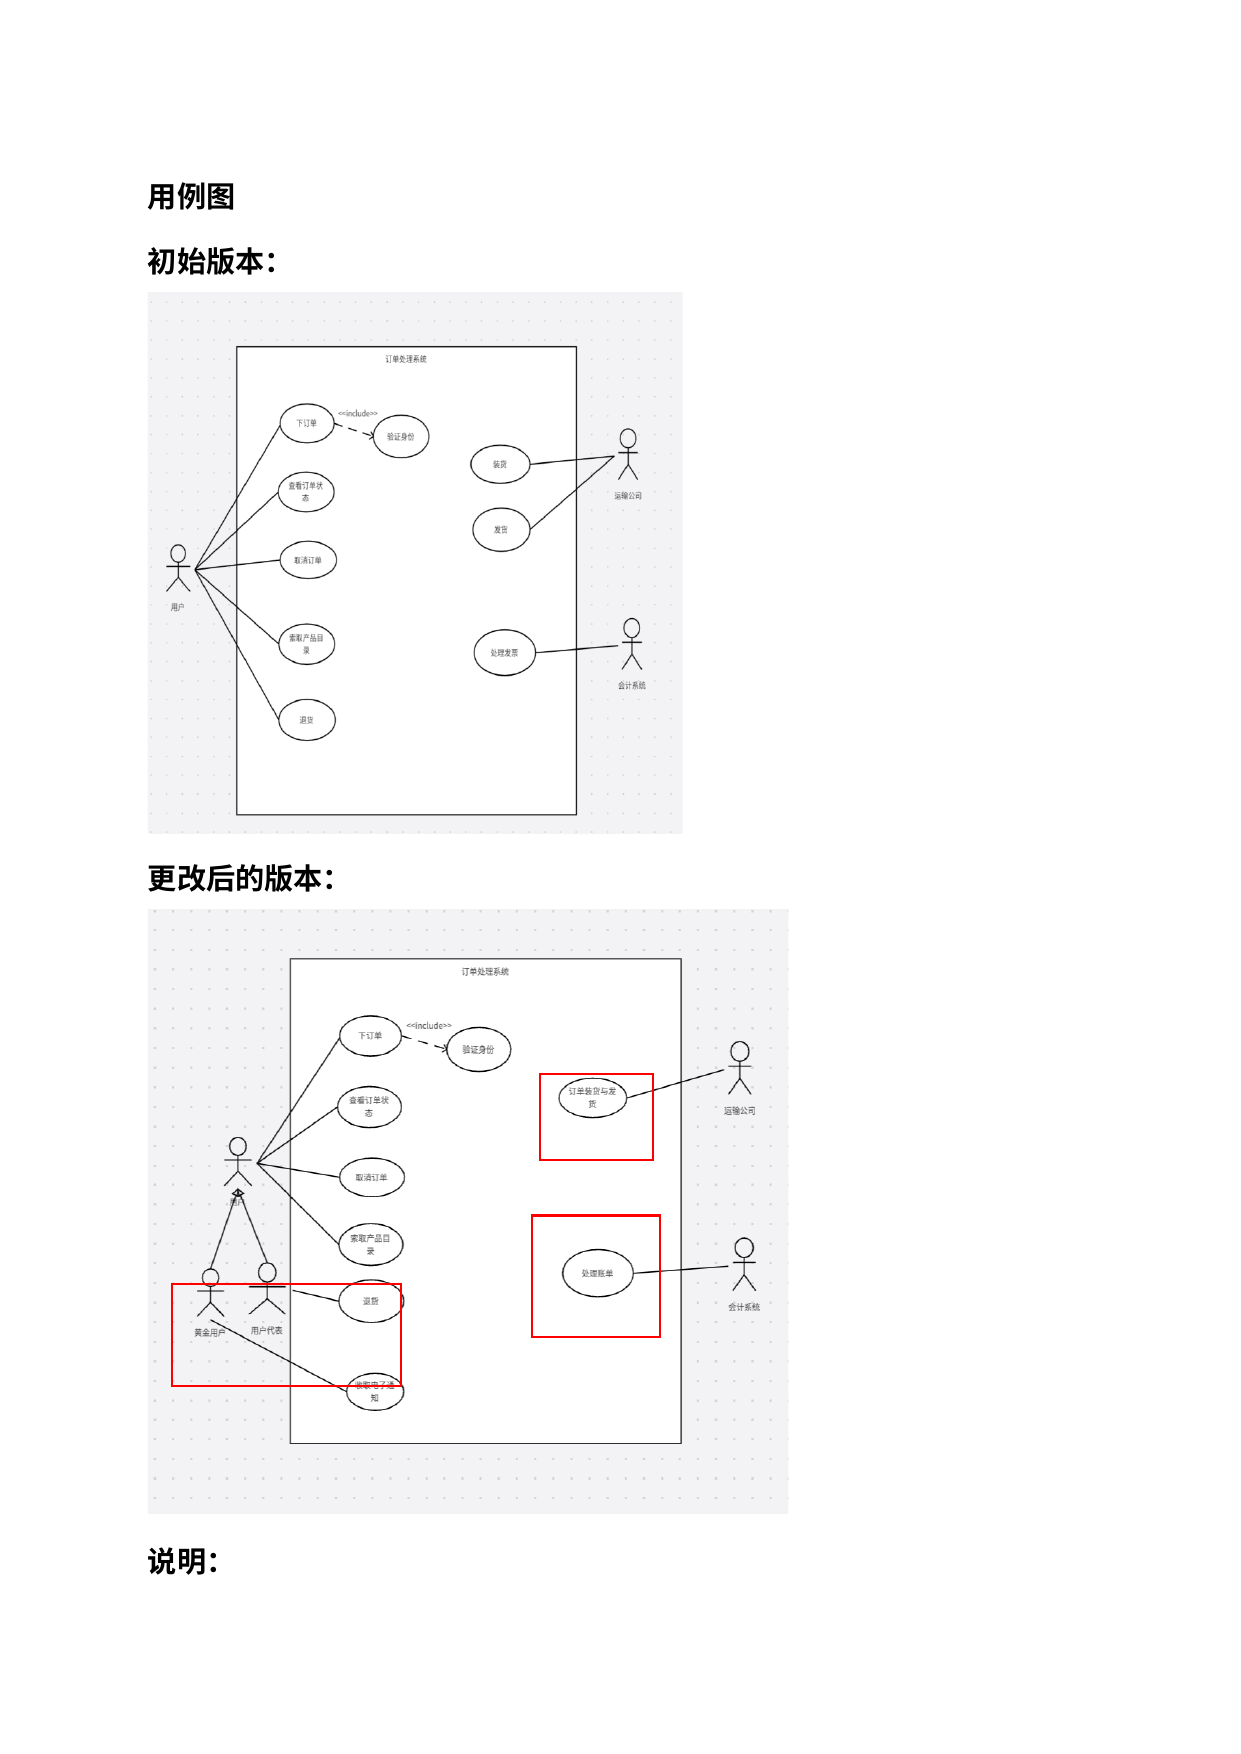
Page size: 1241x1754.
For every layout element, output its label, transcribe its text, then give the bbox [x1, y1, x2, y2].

text 说明： [148, 1527, 1053, 1592]
picture [147, 909, 789, 1514]
text 用例图 [148, 162, 1053, 227]
text 更改后的版本： [148, 844, 1053, 909]
text 初始版本： [148, 227, 1053, 292]
picture [147, 292, 683, 834]
